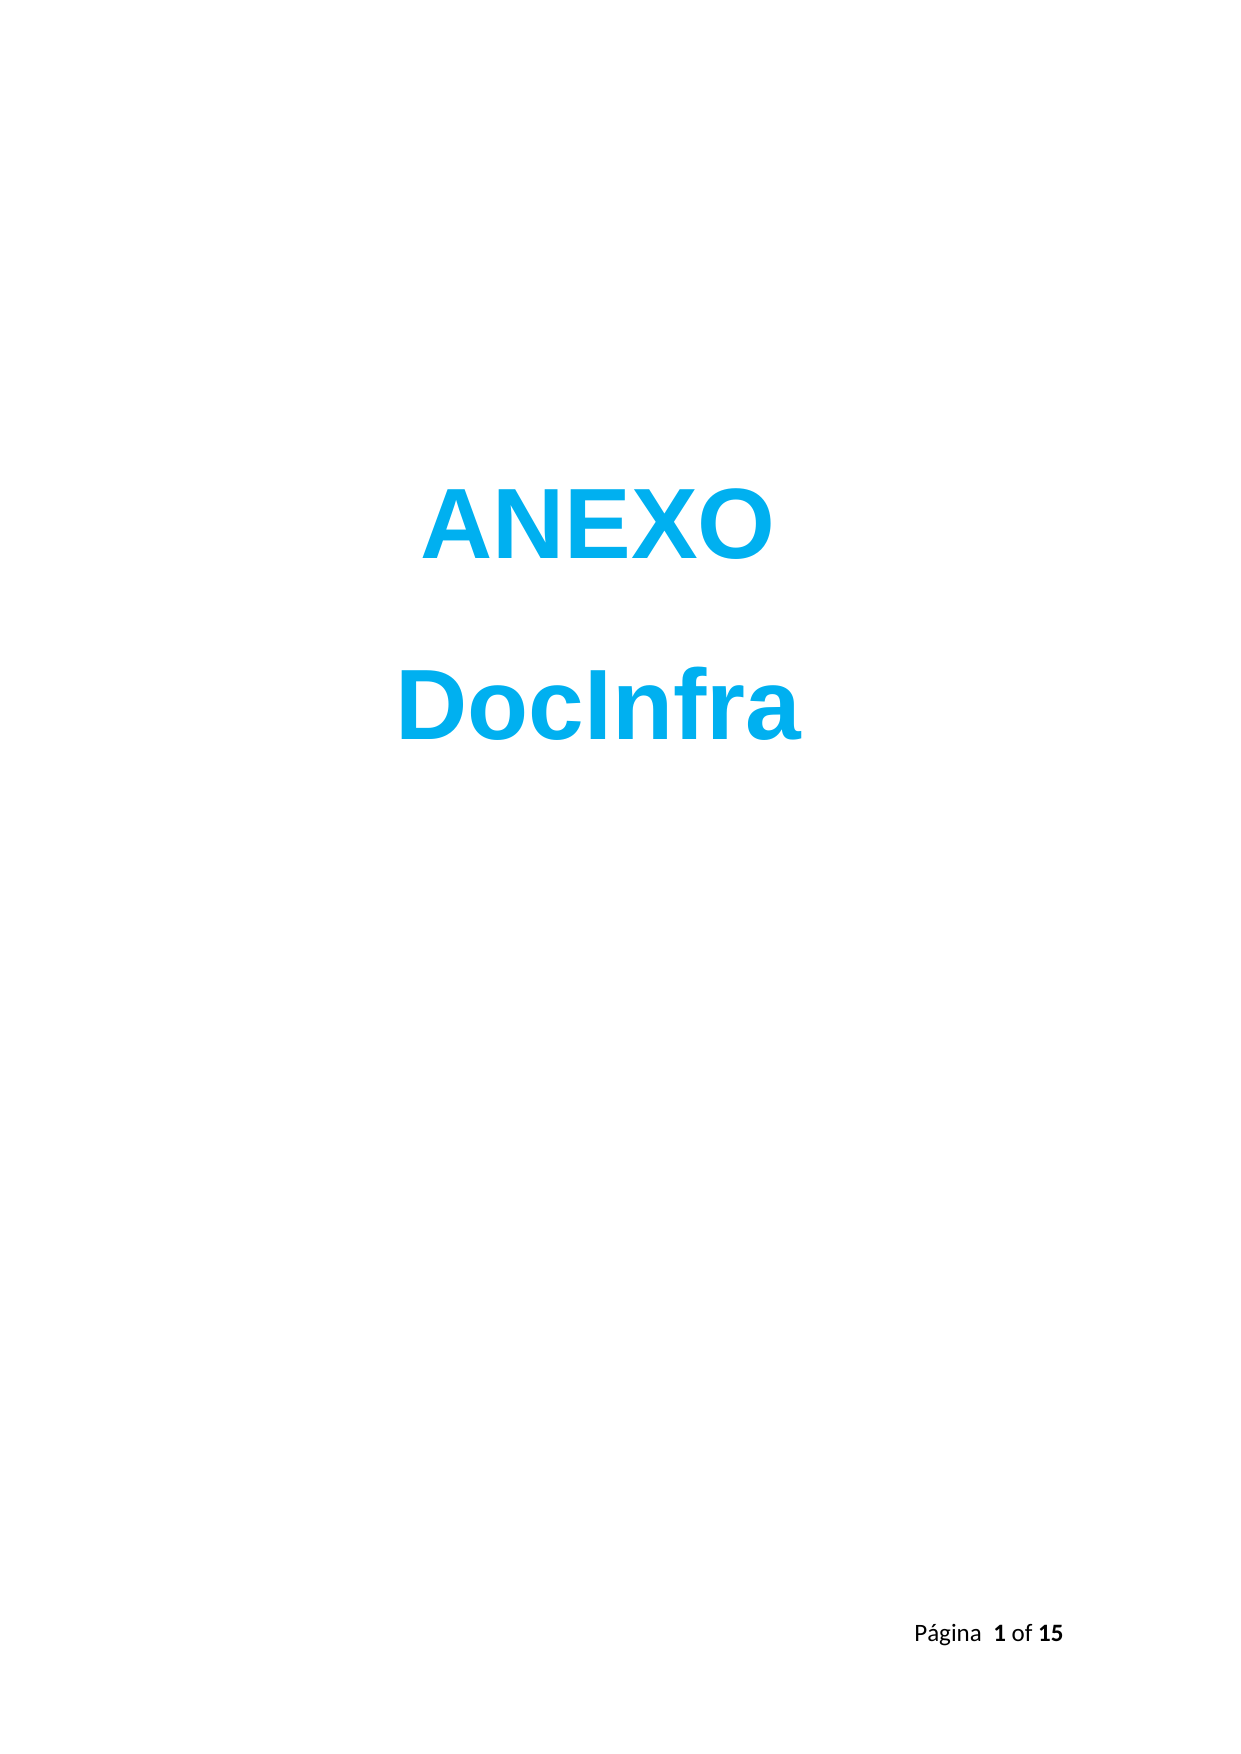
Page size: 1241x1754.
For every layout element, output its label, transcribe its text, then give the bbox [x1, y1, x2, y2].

text ANEXO [133, 465, 1063, 580]
text DocInfra [133, 646, 1063, 761]
